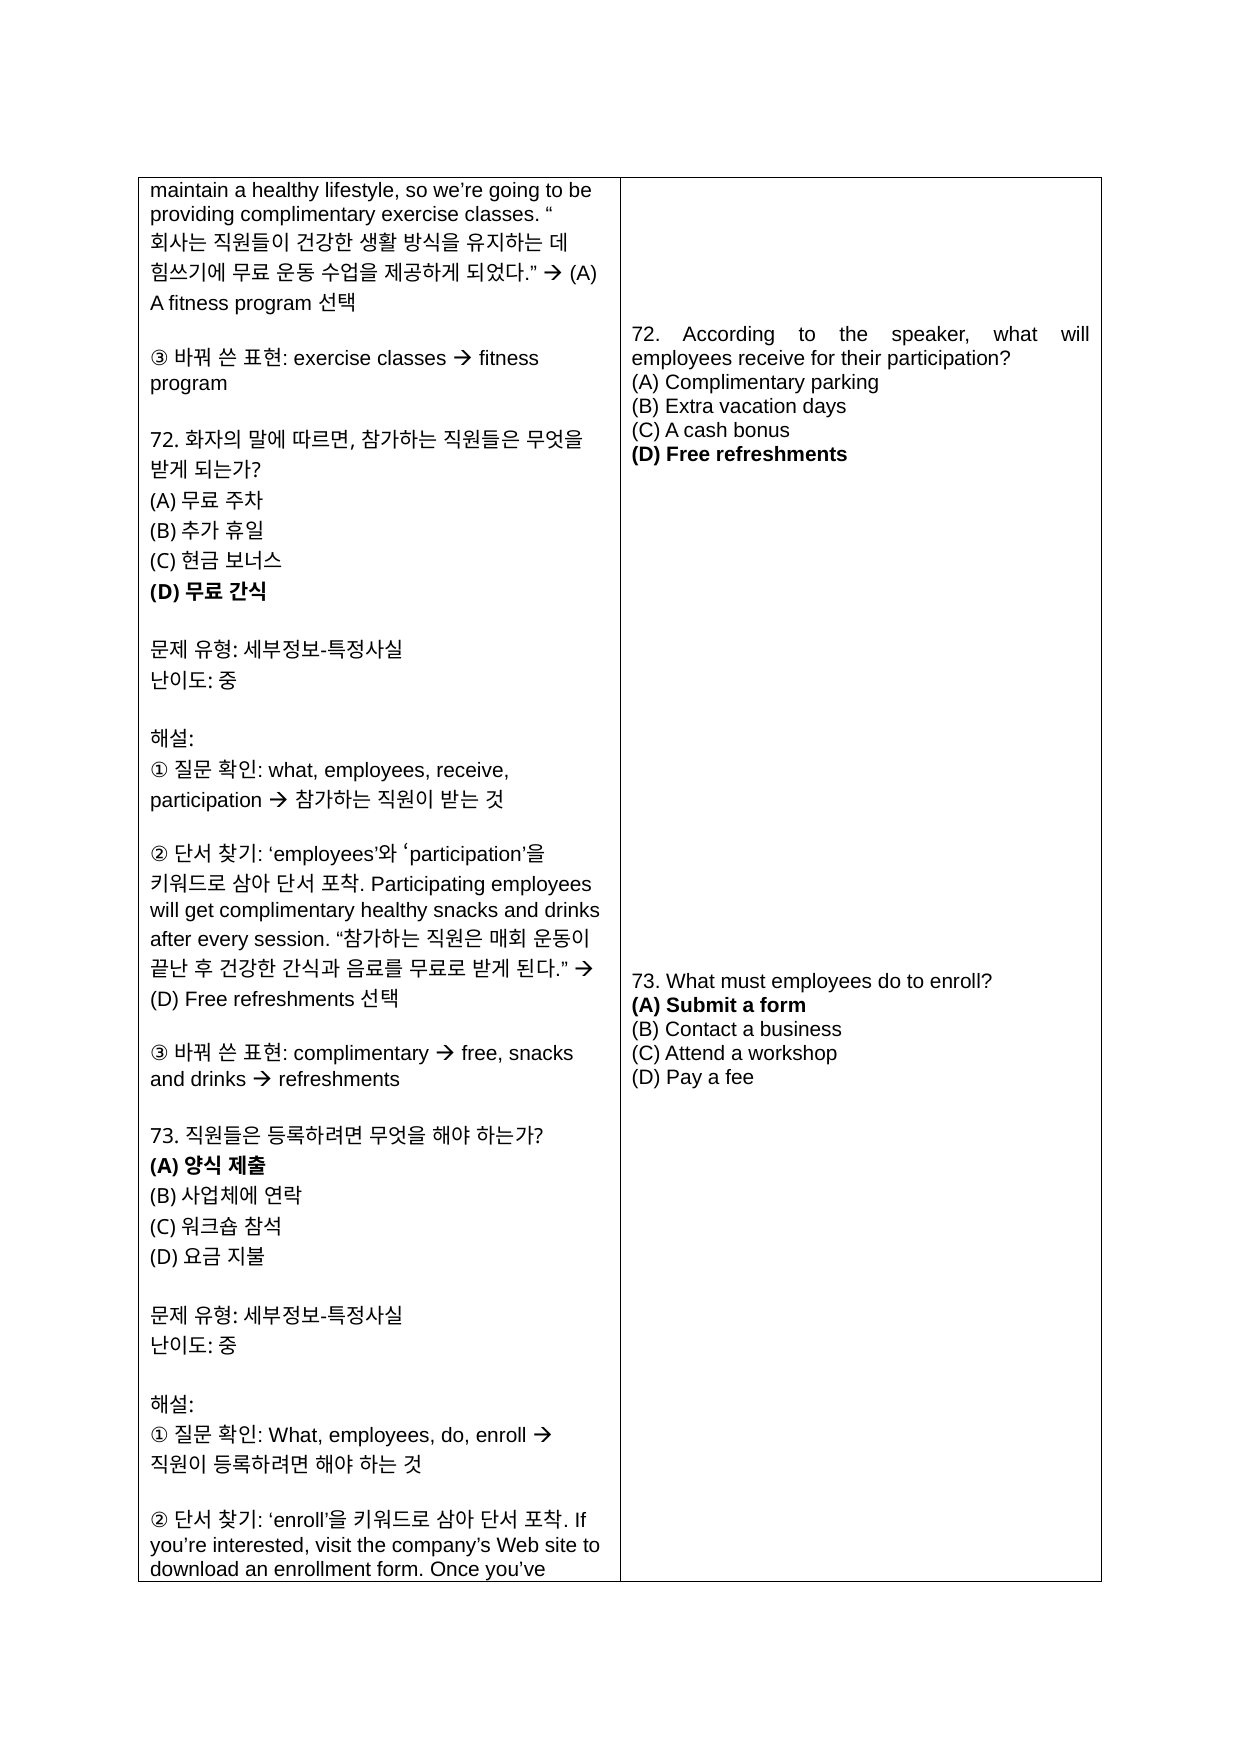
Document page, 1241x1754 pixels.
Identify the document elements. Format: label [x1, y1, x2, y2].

table_header [621, 178, 1101, 1581]
table_header [139, 178, 620, 1581]
